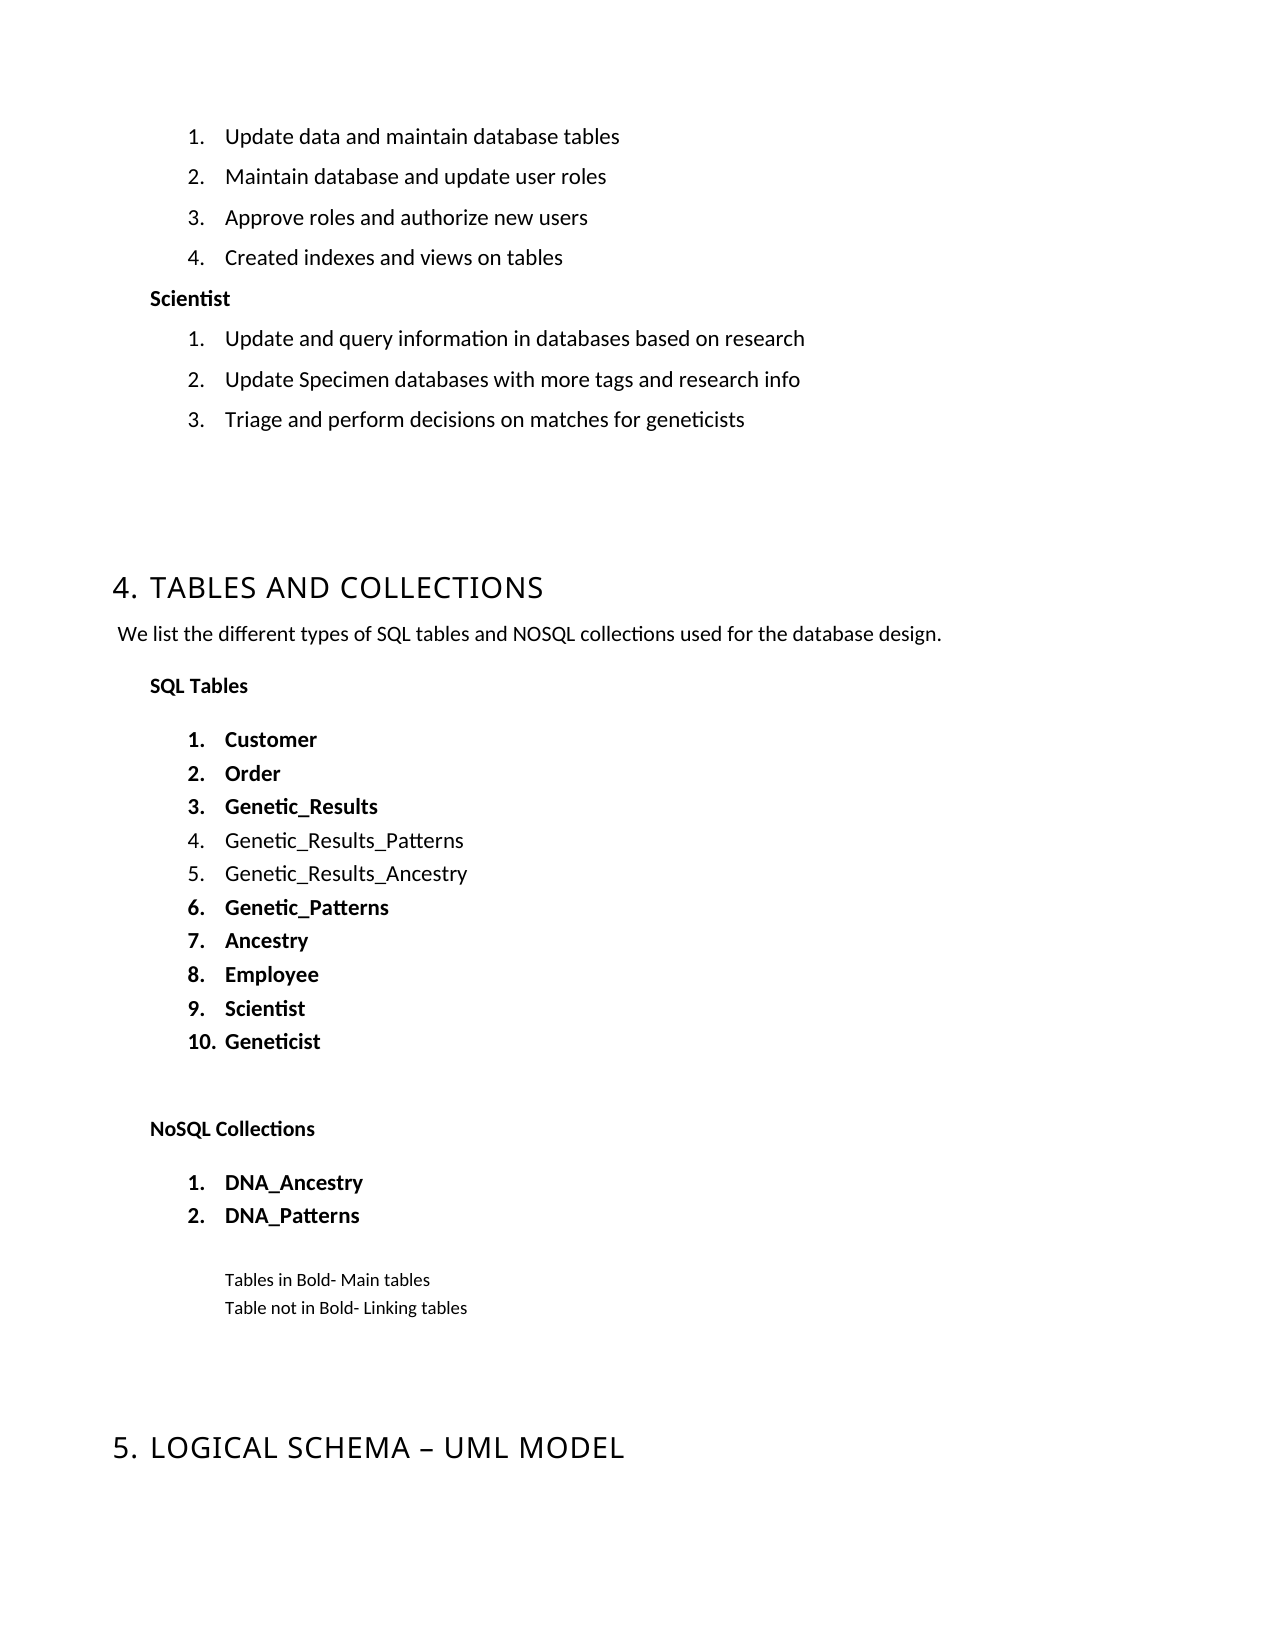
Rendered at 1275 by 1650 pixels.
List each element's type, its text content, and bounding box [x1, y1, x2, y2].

list Approve roles and authorize new users [187, 203, 1125, 231]
list Update Specimen databases with more tags and research info [187, 365, 1125, 393]
list Ancestry [187, 927, 1125, 955]
list Order [187, 759, 1125, 787]
text Scientist [75, 284, 1125, 312]
list DNA_Ancestry [187, 1168, 1125, 1196]
list DNA_Patterns [187, 1202, 1125, 1229]
list Triage and perform decisions on matches for geneticists [187, 406, 1125, 433]
list Maintain database and update user roles [187, 162, 1125, 190]
list Genetic_Results_Patterns [187, 826, 1125, 854]
list Tables and Collections [112, 568, 1125, 607]
list Logical Schema – UML modeL [112, 1427, 1125, 1467]
list Update data and maintain database tables [187, 122, 1125, 150]
text NoSQL Collections [75, 1115, 1125, 1142]
list Geneticist [187, 1027, 1125, 1055]
list Table not in Bold- Linking tables [225, 1296, 1125, 1319]
text SQL Tables [112, 673, 1125, 699]
list Update and query information in databases based on research [187, 324, 1125, 352]
list Created indexes and views on tables [187, 243, 1125, 271]
list Genetic_Results [187, 792, 1125, 821]
list Genetic_Results_Ancestry [187, 859, 1125, 888]
list Employee [187, 960, 1125, 988]
list Scientist [187, 994, 1125, 1022]
list Customer [187, 725, 1125, 753]
text We list the different types of SQL tables and NOSQL collections used for the database design. [112, 620, 1125, 646]
list Tables in Bold- Main tables [225, 1269, 1125, 1292]
list Genetic_Patterns [187, 893, 1125, 921]
